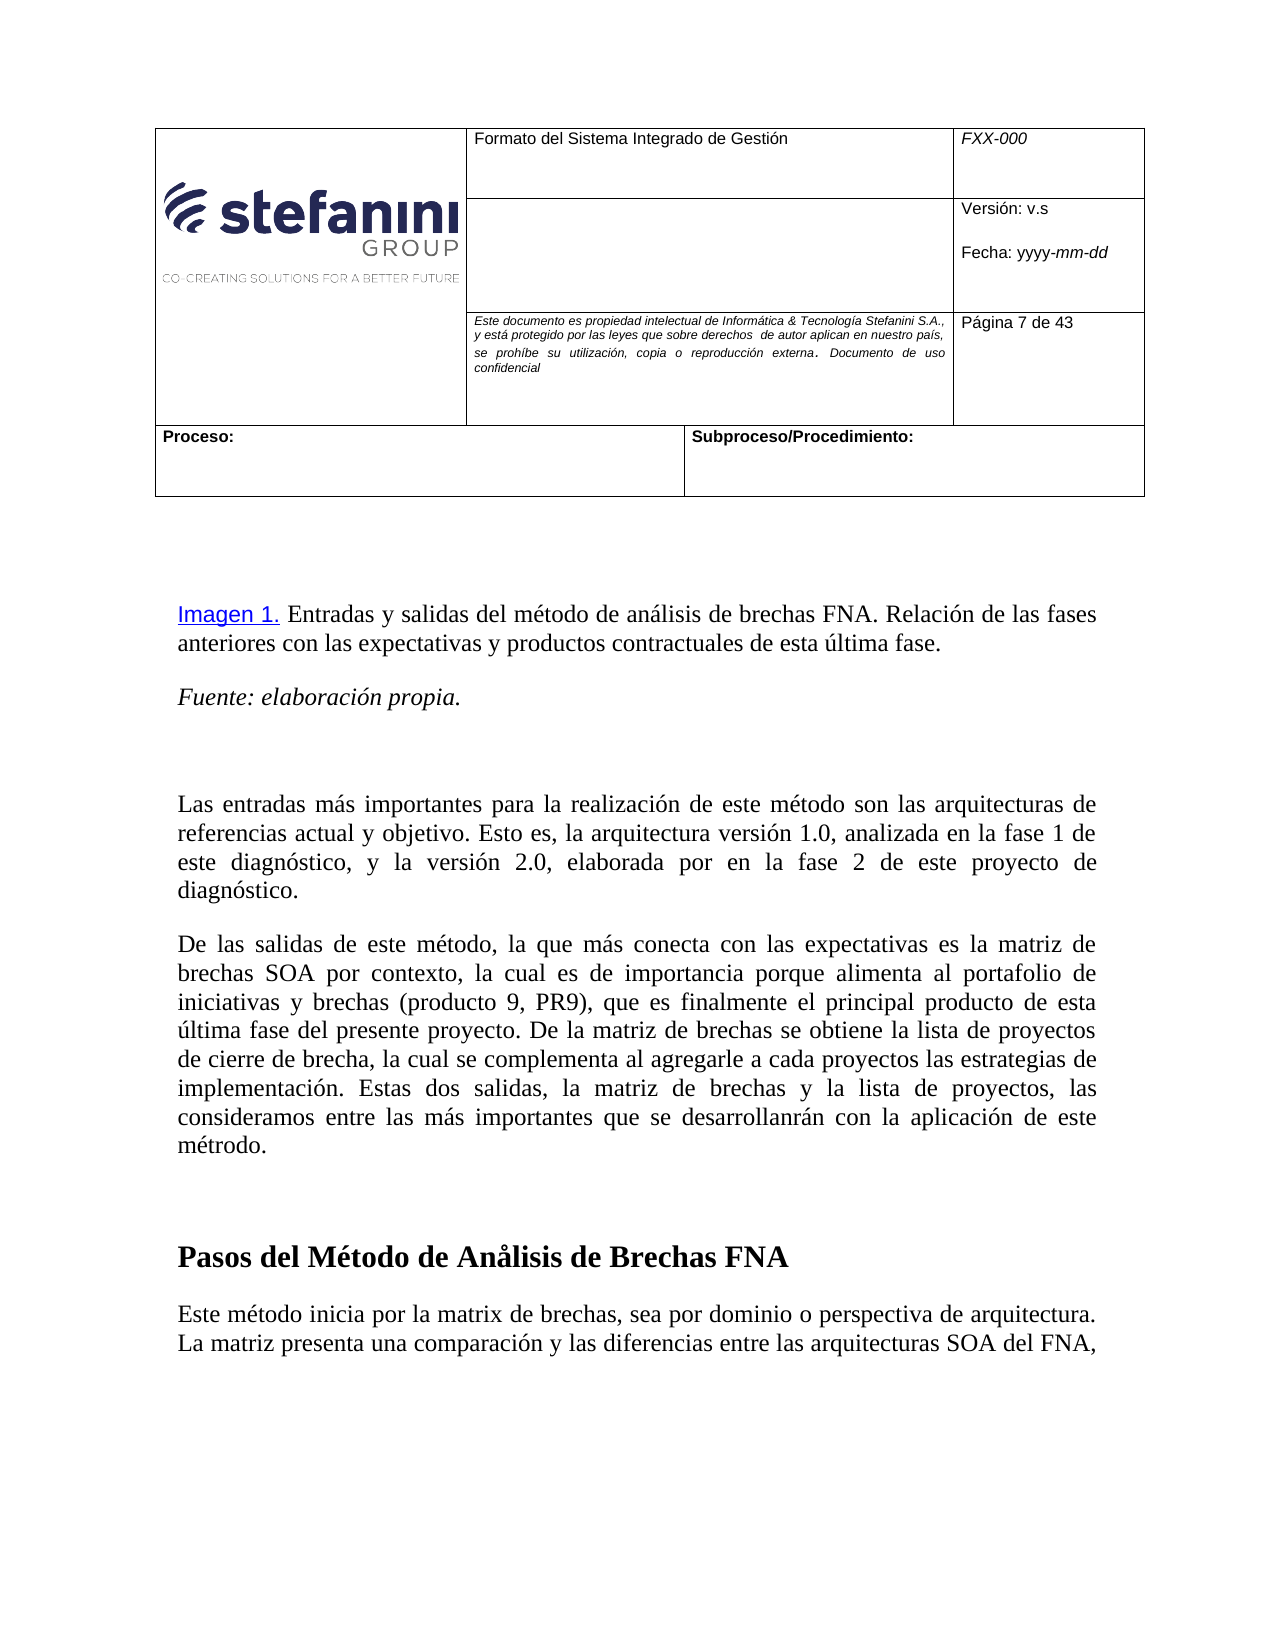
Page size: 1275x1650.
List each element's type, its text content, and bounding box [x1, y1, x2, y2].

text Las entradas más importantes para la realización de este método son las arquitecturas de referencias actual y objetivo. Esto es, la arquitectura versión 1.0, analizada en la fase 1 de este diagnóstico, y la versión 2.0, elaborada por en la fase 2 de este proyecto de diagnóstico. [177, 789, 1098, 904]
text Fuente: elaboración propia. [177, 682, 1098, 711]
text Imagen 1. Entradas y salidas del método de análisis de brechas FNA. Relación de las fases anteriores con las expectativas y productos contractuales de esta última fase. [177, 599, 1098, 657]
subtitle Pasos del Método de Anålisis de Brechas FNA [177, 1238, 1098, 1274]
text De las salidas de este método, la que más conecta con las expectativas es la matriz de brechas SOA por contexto, la cual es de importancia porque alimenta al portafolio de iniciativas y brechas (producto 9, PR9), que es finalmente el principal producto de esta última fase del presente proyecto. De la matriz de brechas se obtiene la lista de proyectos de cierre de brecha, la cual se complementa al agregarle a cada proyectos las estrategias de implementación. Estas dos salidas, la matriz de brechas y la lista de proyectos, las consideramos entre las más importantes que se desarrollanrán con la aplicación de este métrodo. [177, 929, 1098, 1159]
text Este método inicia por la matrix de brechas, sea por dominio o perspectiva de arquitectura. La matriz presenta una comparación y las diferencias entre las arquitecturas SOA del FNA, versión 1 y 2 respectivamente desde un dominio o perspectiva particular, por ejemplo, negocio, aplicaciones, datos, Crédito, Cartera, flexibilidad, etc. Los ítems de esa perspectiva son contrastados entre ambas versiones para obtener elementos de cierre a los que llamaremos brechas. [177, 1299, 1098, 1357]
picture [162, 182, 460, 286]
